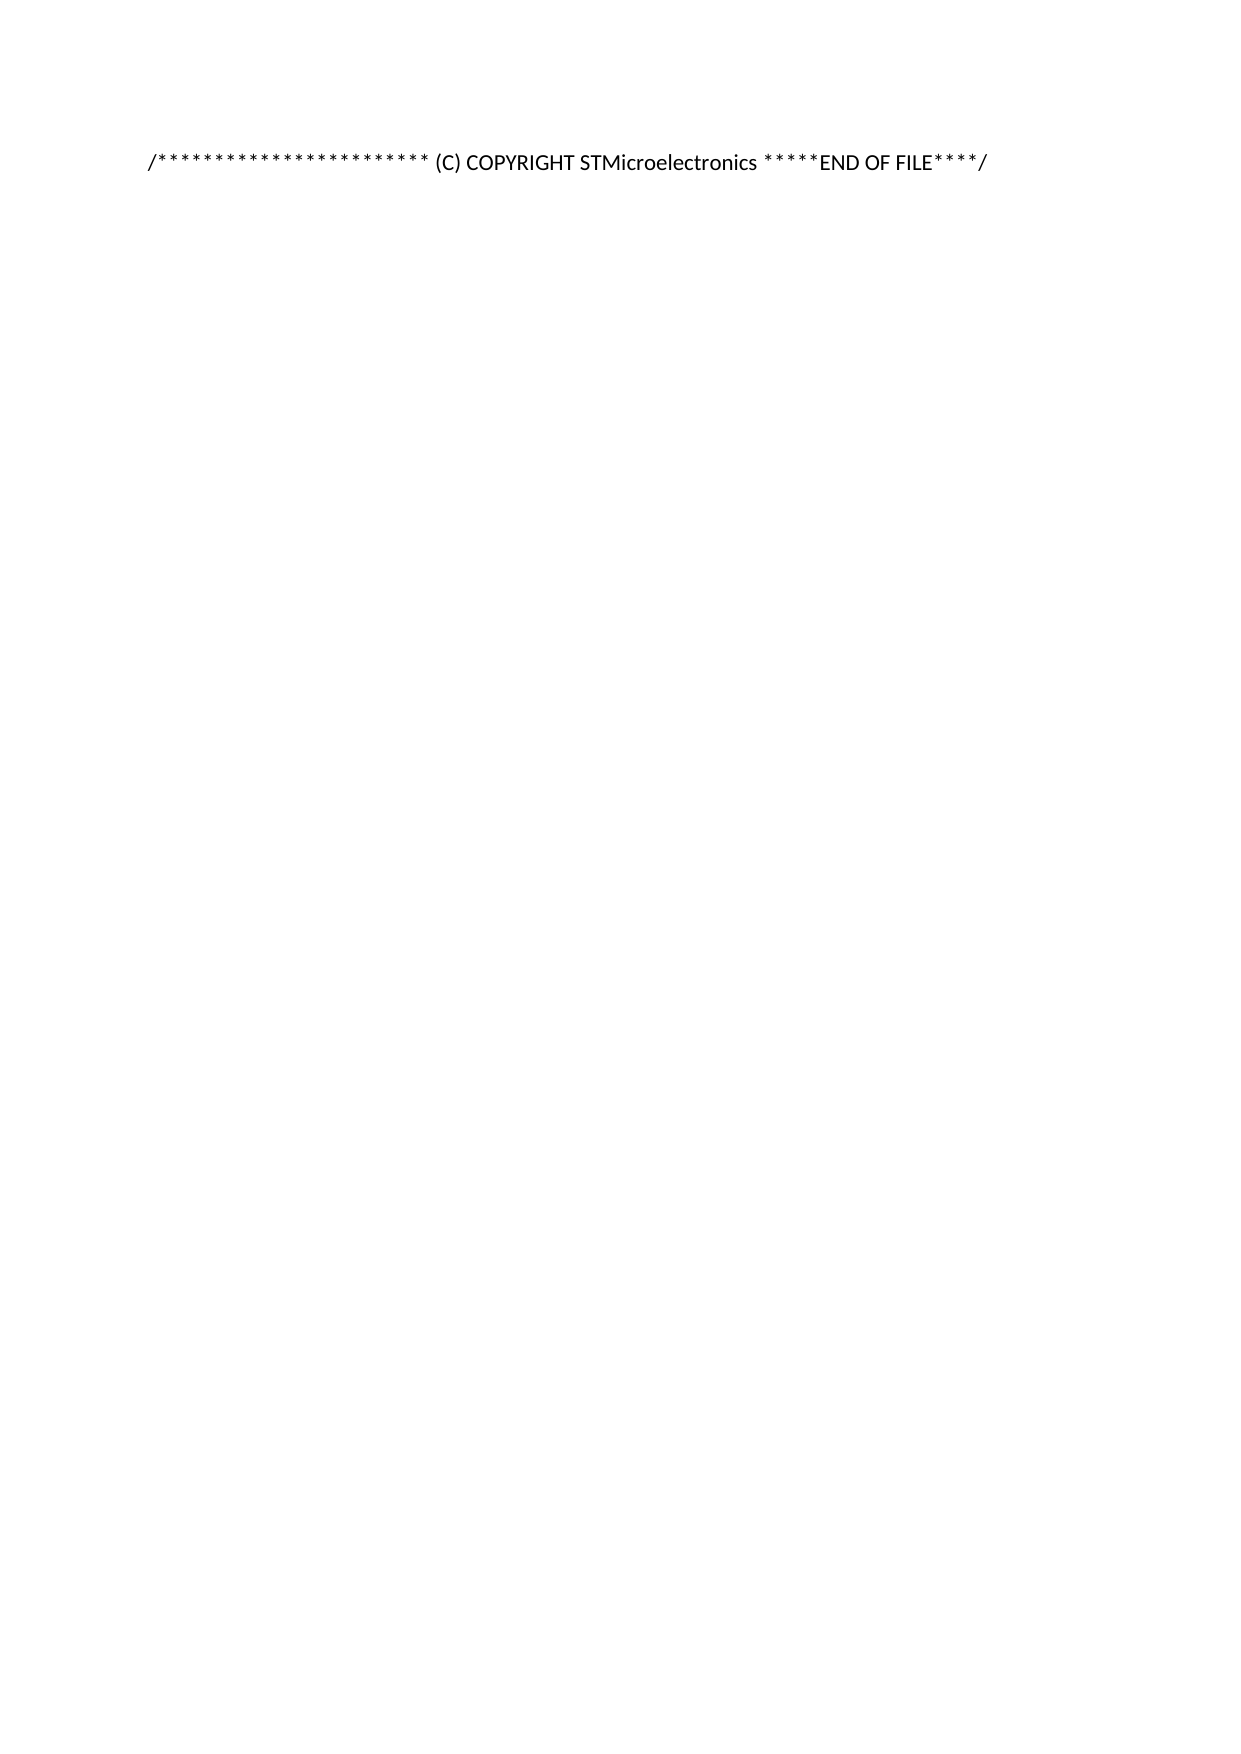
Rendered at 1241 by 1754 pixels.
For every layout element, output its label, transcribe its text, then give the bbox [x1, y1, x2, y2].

text /************************ (C) COPYRIGHT STMicroelectronics *****END OF FILE****/ [148, 148, 1093, 176]
